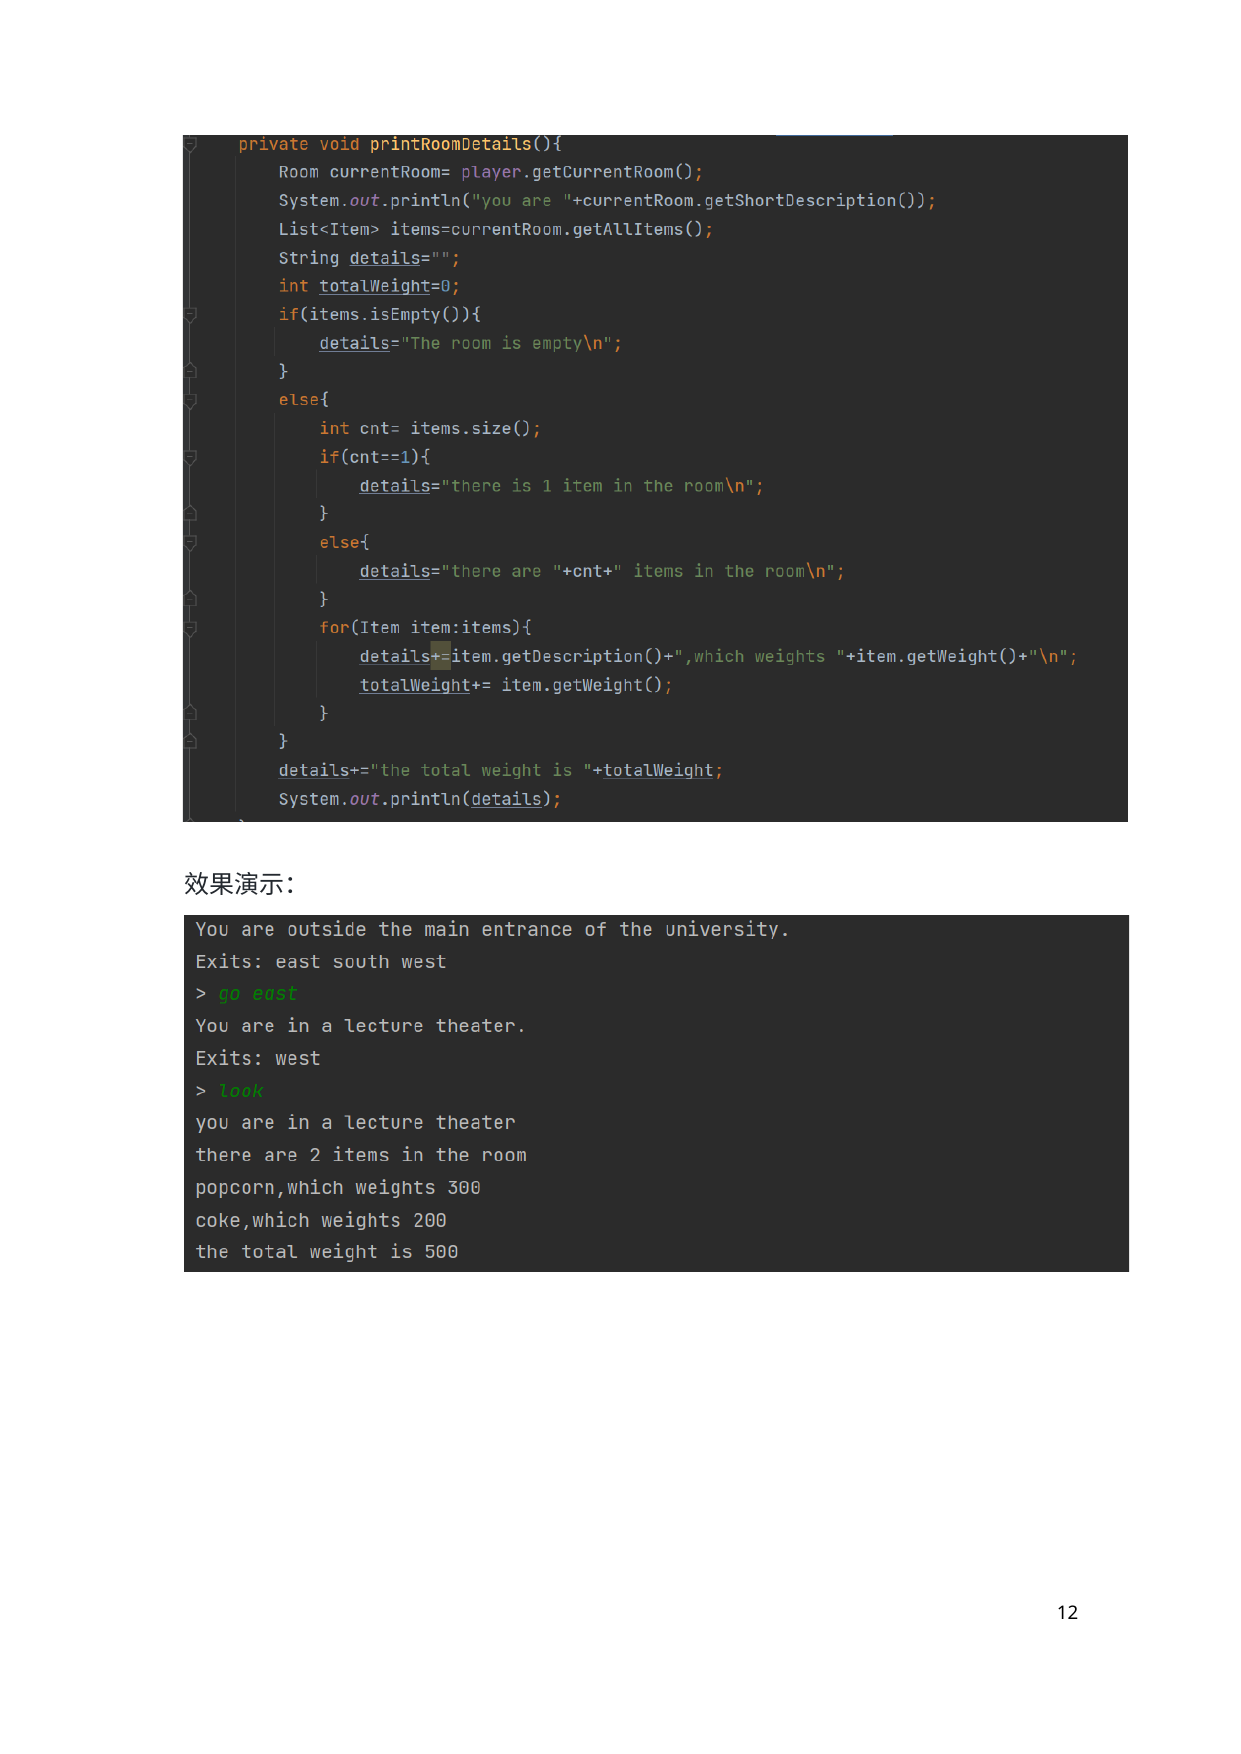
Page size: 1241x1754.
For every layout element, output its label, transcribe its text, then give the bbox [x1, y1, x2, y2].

picture [184, 915, 1130, 1272]
text 效果演示： [133, 850, 1078, 915]
picture [182, 135, 1128, 822]
